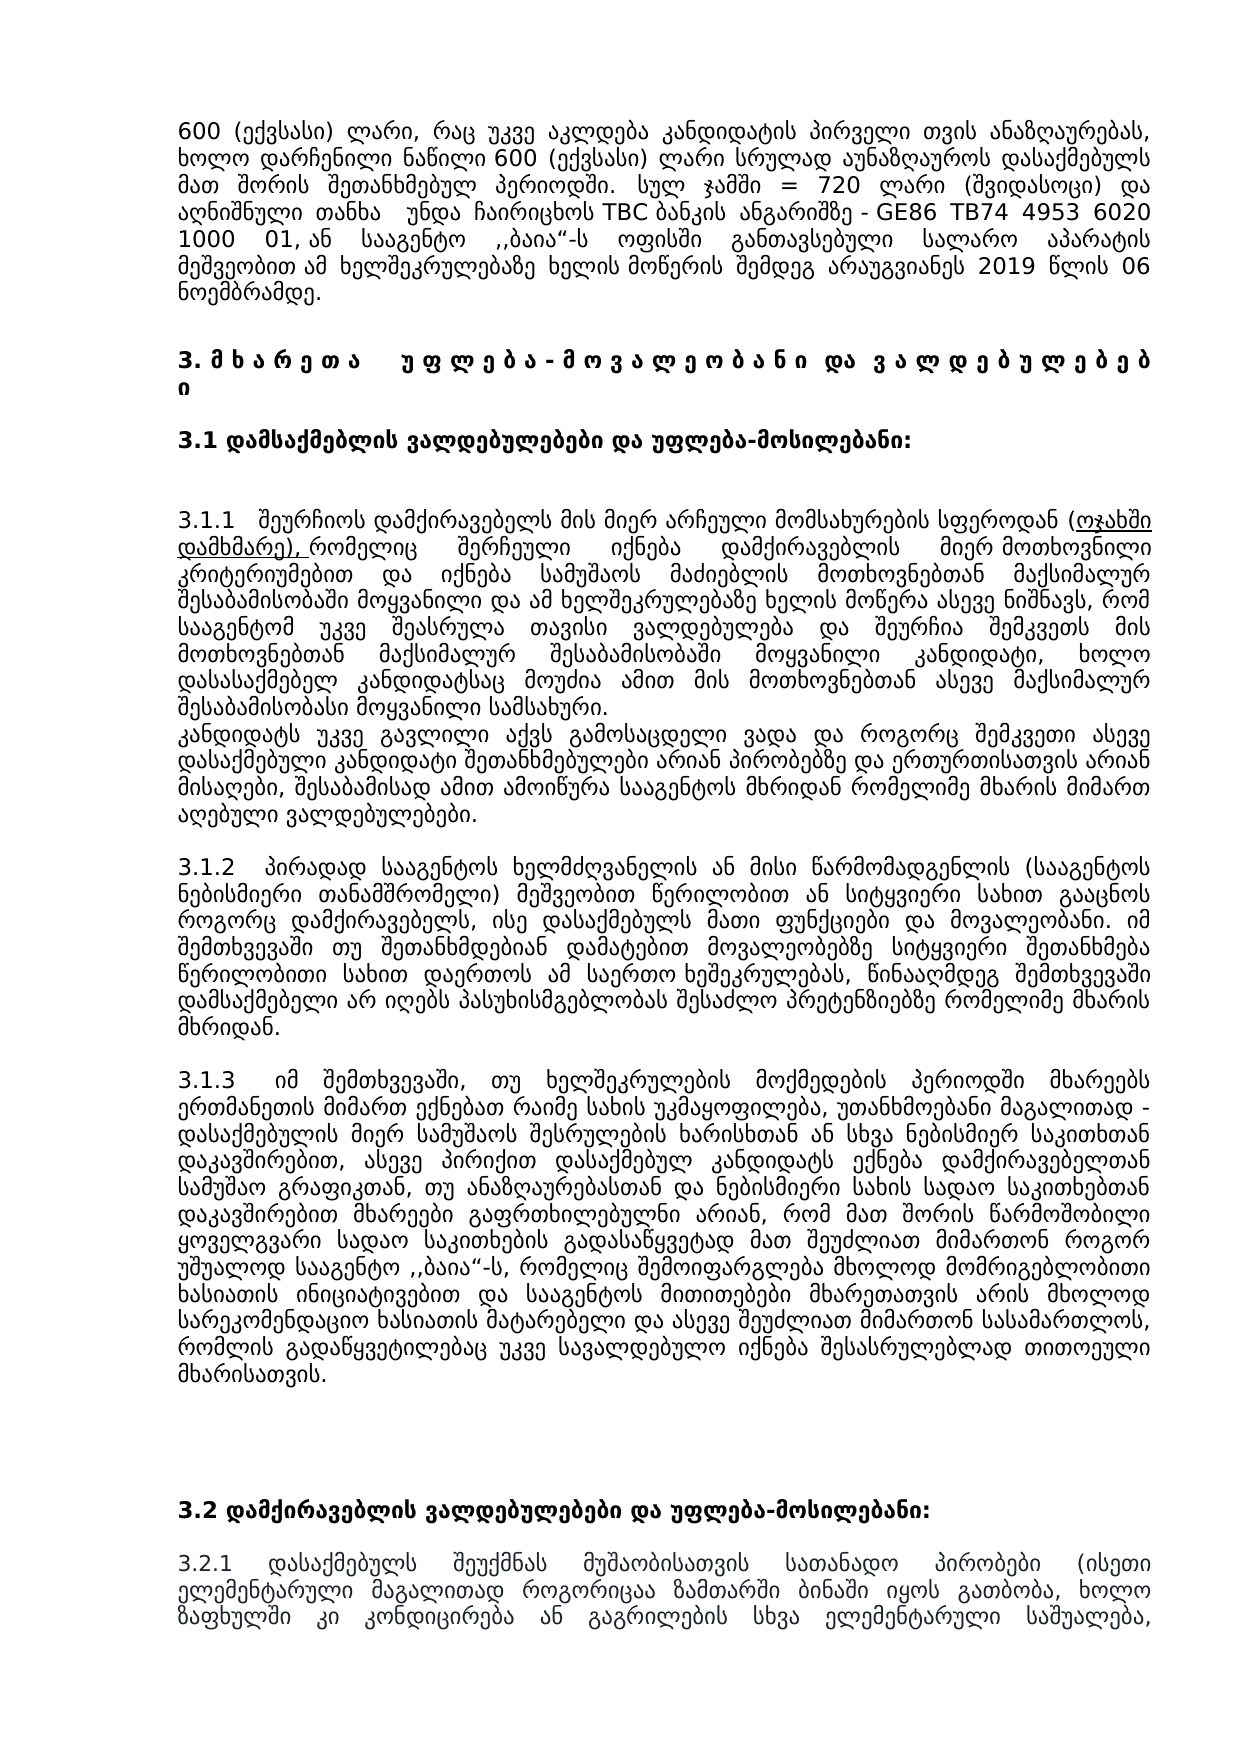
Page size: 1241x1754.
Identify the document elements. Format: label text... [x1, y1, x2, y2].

text 3.1.3 იმ შემთხვევაში, თუ ხელშეკრულების მოქმედების პერიოდში მხარეებს ერთმანეთის მიმართ ექნებათ რაიმე სახის უკმაყოფილება, უთანხმოებანი მაგალითად - დასაქმებულის მიერ სამუშაოს შესრულების ხარისხთან ან სხვა ნებისმიერ საკითხთან დაკავშირებით, ასევე პირიქით დასაქმებულ კანდიდატს ექნება დამქირავებელთან სამუშაო გრაფიკთან, თუ ანაზღაურებასთან და ნებისმიერი სახის სადაო საკითხებთან დაკავშირებით მხარეები გაფრთხილებულნი არიან, რომ მათ შორის წარმოშობილი ყოველგვარი სადაო საკითხების გადასაწყვეტად მათ შეუძლიათ მიმართონ როგორ უშუალოდ სააგენტო ,,ბაია“-ს, რომელიც შემოიფარგლება მხოლოდ მომრიგებლობითი ხასიათის ინიციატივებით და სააგენტოს მითითებები მხარეთათვის არის მხოლოდ სარეკომენდაციო ხასიათის მატარებელი და ასევე შეუძლიათ მიმართონ სასამართლოს, რომლის გადაწყვეტილებაც უკვე სავალდებულო იქნება შესასრულებლად თითოეული მხარისათვის. [177, 1067, 1152, 1387]
text 3.1.1 შეურჩიოს დამქირავებელს მის მიერ არჩეული მომსახურების სფეროდან (ოჯახში დამხმარე), რომელიც შერჩეული იქნება დამქირავებლის მიერ მოთხოვნილი კრიტერიუმებით და იქნება სამუშაოს მაძიებლის მოთხოვნებთან მაქსიმალურ შესაბამისობაში მოყვანილი და ამ ხელშეკრულებაზე ხელის მოწერა ასევე ნიშნავს, რომ სააგენტომ უკვე შეასრულა თავისი ვალდებულება და შეურჩია შემკვეთს მის მოთხოვნებთან მაქსიმალურ შესაბამისობაში მოყვანილი კანდიდატი, ხოლო დასასაქმებელ კანდიდატსაც მოუძია ამით მის მოთხოვნებთან ასევე მაქსიმალურ შესაბამისობასი მოყვანილი სამსახური. [177, 507, 1152, 721]
text 3.1.2 პირადად სააგენტოს ხელმძღვანელის ან მისი წარმომადგენლის (სააგენტოს ნებისმიერი თანამშრომელი) მეშვეობით წერილობით ან სიტყვიერი სახით გააცნოს როგორც დამქირავებელს, ისე დასაქმებულს მათი ფუნქციები და მოვალეობანი. იმ შემთხვევაში თუ შეთანხმდებიან დამატებით მოვალეობებზე სიტყვიერი შეთანხმება წერილობითი სახით დაერთოს ამ საერთო ხეშეკრულებას, წინააღმდეგ შემთხვევაში დამსაქმებელი არ იღებს პასუხისმგებლობას შესაძლო პრეტენზიებზე რომელიმე მხარის მხრიდან. [177, 854, 1152, 1041]
text კანდიდატს უკვე გავლილი აქვს გამოსაცდელი ვადა და როგორც შემკვეთი ასევე დასაქმებული კანდიდატი შეთანხმებულები არიან პირობებზე და ერთურთისათვის არიან მისაღები, შესაბამისად ამით ამოიწურა სააგენტოს მხრიდან რომელიმე მხარის მიმართ აღებული ვალდებულებები. [177, 721, 1152, 827]
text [177, 118, 1152, 306]
text 3.2 დამქირავებლის ვალდებულებები და უფლება-მოსილებანი: [177, 1497, 1152, 1523]
text 3. მ ხ ა რ ე თ ა უ ფ ლ ე ბ ა - მ ო ვ ა ლ ე ო ბ ა ნ ი და ვ ა ლ დ ე ბ უ ლ ე ბ ე ბ ი [177, 347, 1152, 401]
text 3.1 დამსაქმებლის ვალდებულებები და უფლება-მოსილებანი: [177, 427, 1152, 454]
